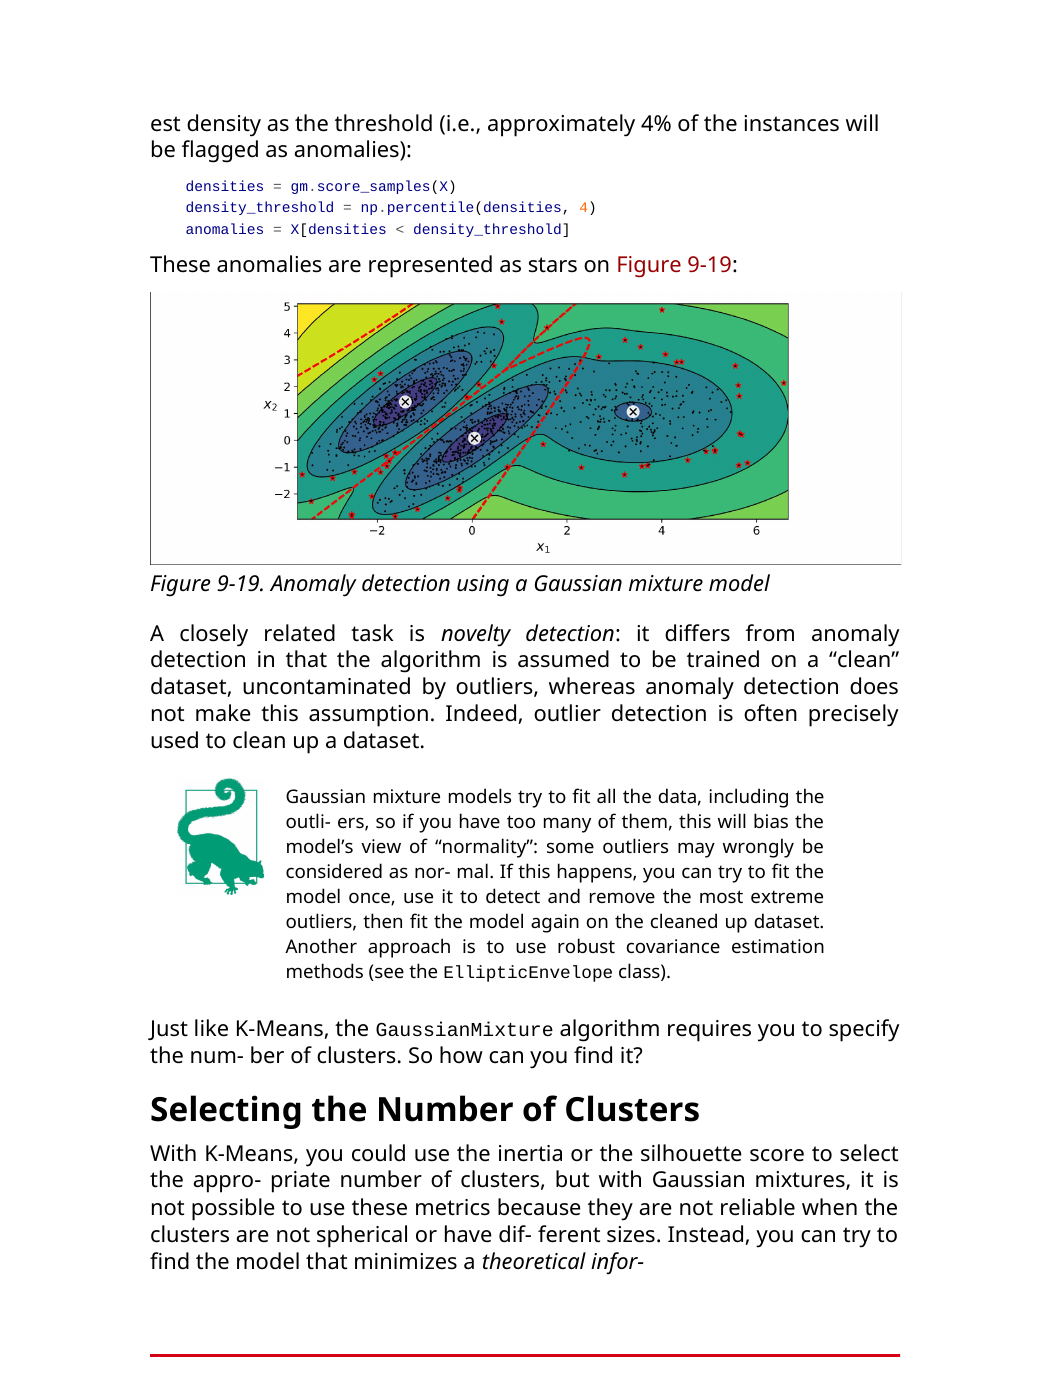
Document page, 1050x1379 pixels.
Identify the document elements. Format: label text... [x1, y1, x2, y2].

picture [177, 778, 264, 895]
picture [150, 292, 902, 565]
text est density as the threshold (i.e., approximately 4% of the instances will be flagged as anomalies): [150, 109, 900, 164]
text densities = gm.score_samples(X) density_threshold = np.percentile(densities, 4) anomalies = X[densities < density_threshold] [185, 179, 602, 239]
text Just like K-Means, the GaussianMixture algorithm requires you to specify the num‐ ber of clusters. So how can you find it? [150, 1014, 900, 1069]
text A closely related task is novelty detection: it differs from anomaly detection in that the algorithm is assumed to be trained on a “clean” dataset, uncontaminated by outliers, whereas anomaly detection does not make this assumption. Indeed, outlier detection is often precisely used to clean up a dataset. [150, 619, 900, 755]
text Figure 9-19. Anomaly detection using a Gaussian mixture model [150, 568, 900, 598]
text Selecting the Number of Clusters [150, 1086, 900, 1132]
text These anomalies are represented as stars on Figure 9-19: [150, 249, 900, 279]
text Gaussian mixture models try to fit all the data, including the outli‐ ers, so if you have too many of them, this will bias the model’s view of “normality”: some outliers may wrongly be considered as nor‐ mal. If this happens, you can try to fit the model once, use it to detect and remove the most extreme outliers, then fit the model again on the cleaned up dataset. Another approach is to use robust covariance estimation methods (see the EllipticEnvelope class). [285, 783, 825, 984]
text With K-Means, you could use the inertia or the silhouette score to select the appro‐ priate number of clusters, but with Gaussian mixtures, it is not possible to use these metrics because they are not reliable when the clusters are not spherical or have dif‐ ferent sizes. Instead, you can try to find the model that minimizes a theoretical infor‐ [150, 1140, 900, 1276]
